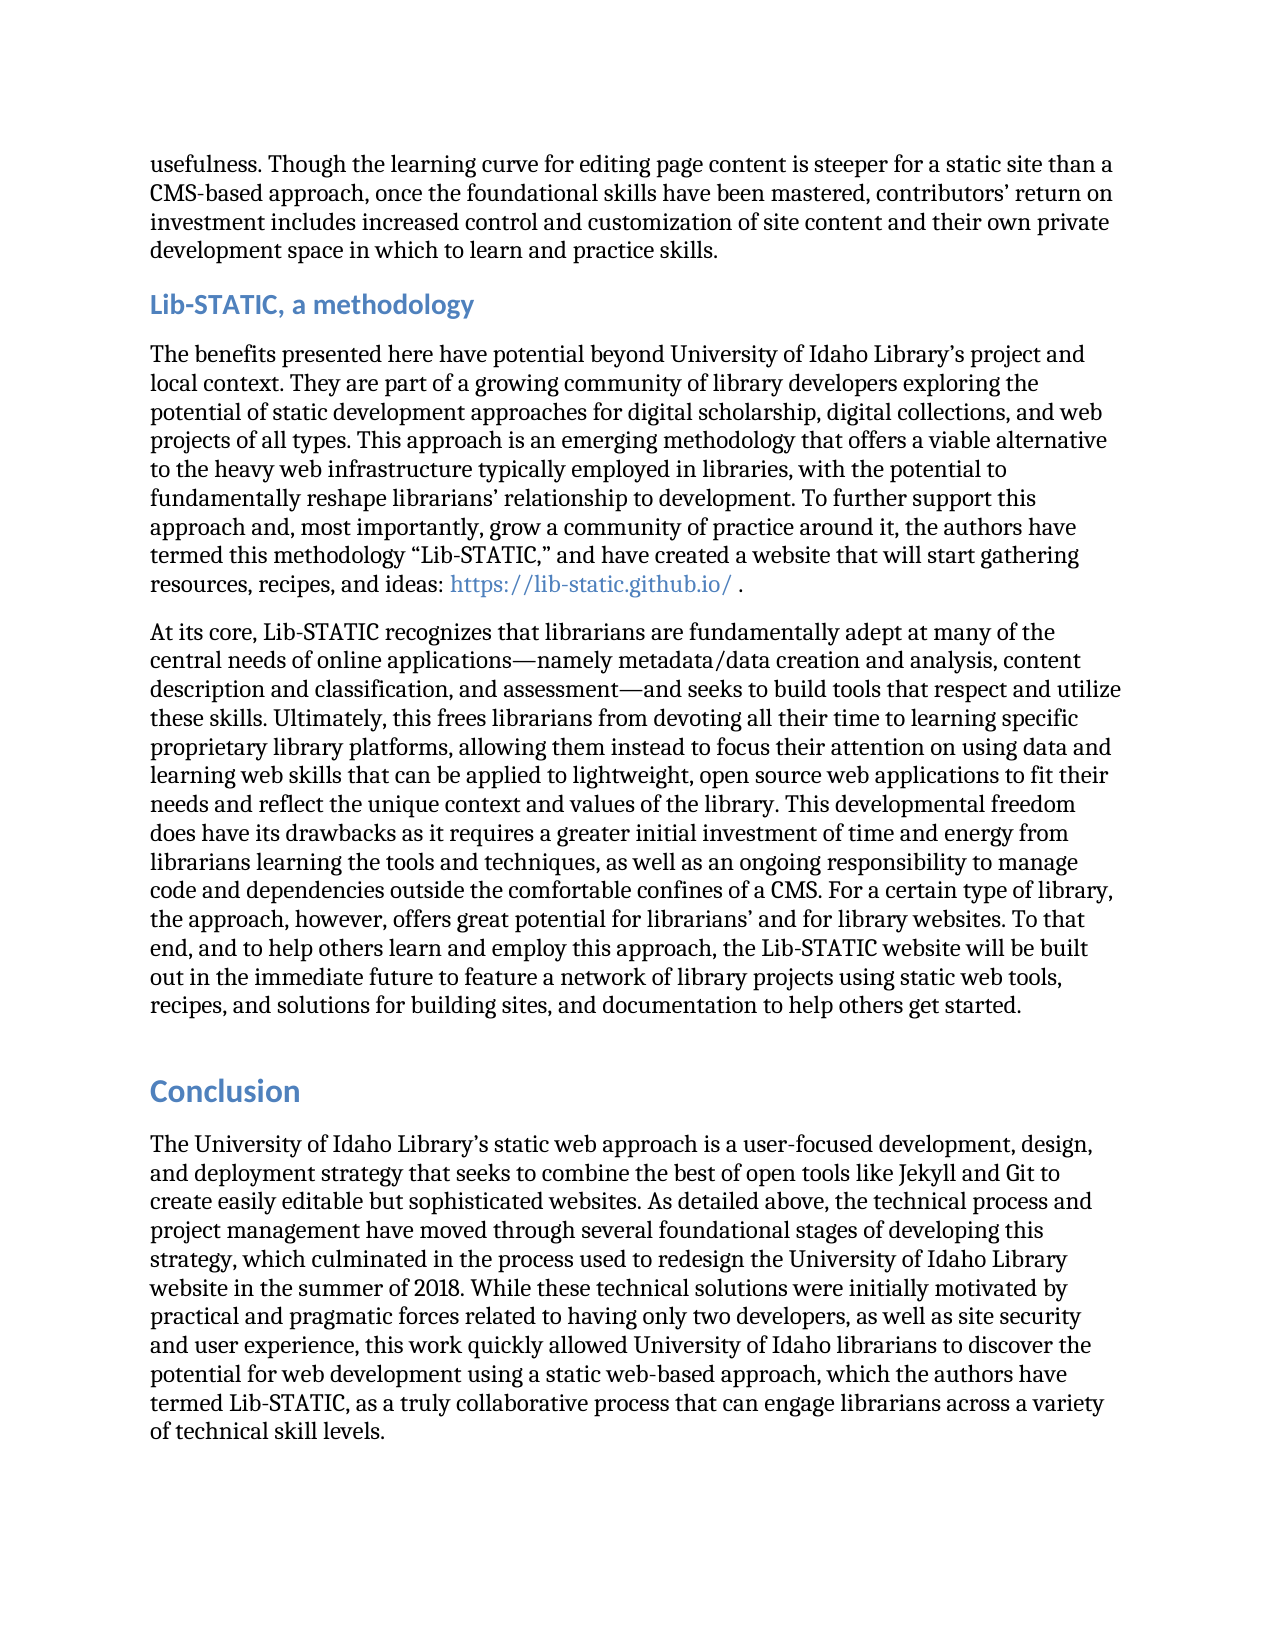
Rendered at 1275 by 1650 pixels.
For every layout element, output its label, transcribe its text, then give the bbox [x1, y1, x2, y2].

subtitle Conclusion [150, 1070, 1125, 1111]
text The benefits presented here have potential beyond University of Idaho Library’s project and local context. They are part of a growing community of library developers exploring the potential of static development approaches for digital scholarship, digital collections, and web projects of all types. This approach is an emerging methodology that offers a viable alternative to the heavy web infrastructure typically employed in libraries, with the potential to fundamentally reshape librarians’ relationship to development. To further support this approach and, most importantly, grow a community of practice around it, the authors have termed this methodology “Lib-STATIC,” and have created a website that will start gathering resources, recipes, and ideas: https://lib-static.github.io/ . [150, 340, 1125, 599]
text The University of Idaho Library’s static web approach is a user-focused development, design, and deployment strategy that seeks to combine the best of open tools like Jekyll and Git to create easily editable but sophisticated websites. As detailed above, the technical process and project management have moved through several foundational stages of developing this strategy, which culminated in the process used to redesign the University of Idaho Library website in the summer of 2018. While these technical solutions were initially motivated by practical and pragmatic forces related to having only two developers, as well as site security and user experience, this work quickly allowed University of Idaho librarians to discover the potential for web development using a static web-based approach, which the authors have termed Lib-STATIC, as a truly collaborative process that can engage librarians across a variety of technical skill levels. [150, 1130, 1125, 1446]
text At its core, Lib-STATIC recognizes that librarians are fundamentally adept at many of the central needs of online applications—namely metadata/data creation and analysis, content description and classification, and assessment—and seeks to build tools that respect and utilize these skills. Ultimately, this frees librarians from devoting all their time to learning specific proprietary library platforms, allowing them instead to focus their attention on using data and learning web skills that can be applied to lightweight, open source web applications to fit their needs and reflect the unique context and values of the library. This developmental freedom does have its drawbacks as it requires a greater initial investment of time and energy from librarians learning the tools and techniques, as well as an ongoing responsibility to manage code and dependencies outside the comfortable confines of a CMS. For a certain type of library, the approach, however, offers great potential for librarians’ and for library websites. To that end, and to help others learn and employ this approach, the Lib-STATIC website will be built out in the immediate future to feature a network of library projects using static web tools, recipes, and solutions for building sites, and documentation to help others get started. [150, 618, 1125, 1020]
subtitle Lib-STATIC, a methodology [150, 286, 1125, 321]
